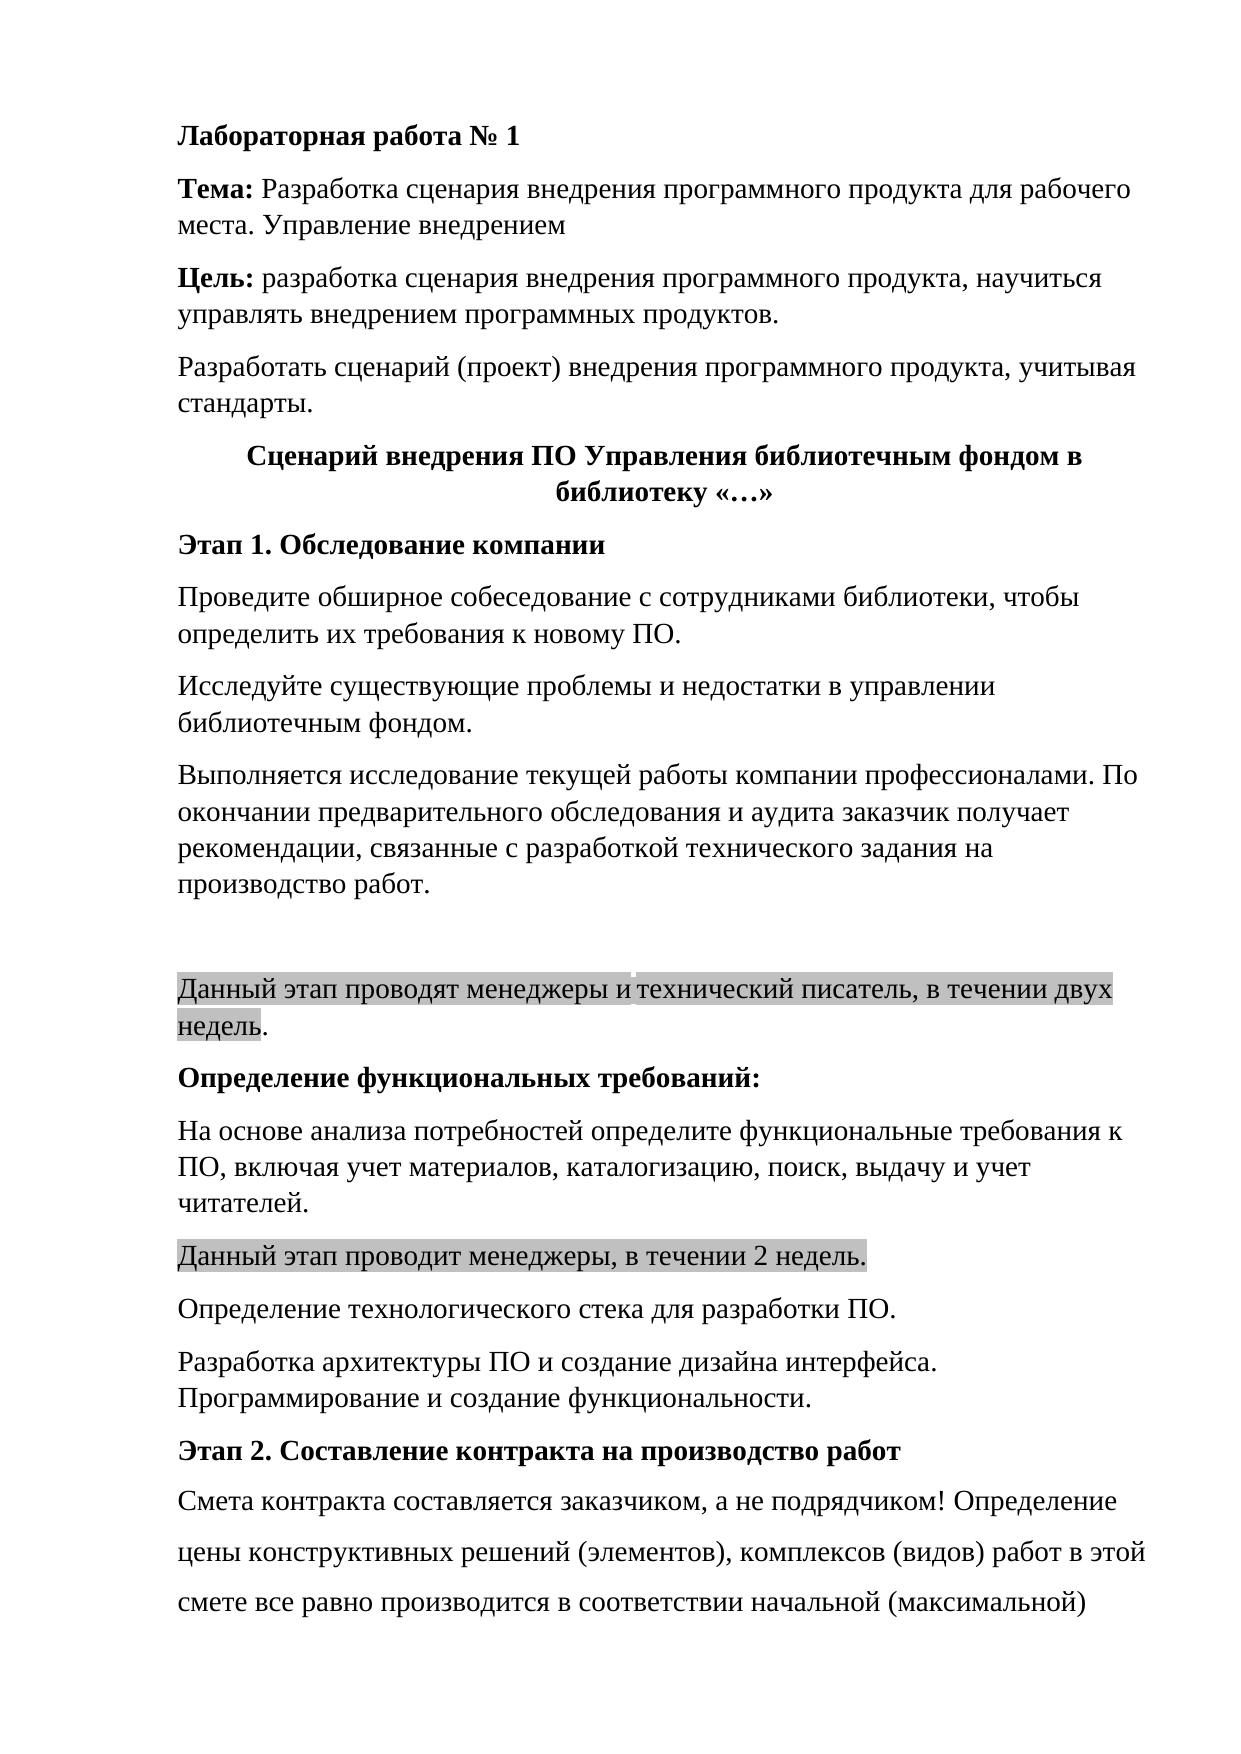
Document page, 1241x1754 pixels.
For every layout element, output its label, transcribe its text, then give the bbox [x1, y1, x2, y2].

text Тема: Разработка сценария внедрения программного продукта для рабочего места. Управление внедрением [177, 171, 1152, 241]
text Определение функциональных требований: [177, 1061, 1152, 1094]
text Выполняется исследование текущей работы компании профессионалами. По окончании предварительного обследования и аудита заказчик получает рекомендации, связанные с разработкой технического задания на производство работ. [177, 757, 1152, 899]
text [177, 1483, 1152, 1617]
text Разработка архитектуры ПО и создание дизайна интерфейса. Программирование и создание функциональности. [177, 1344, 1152, 1414]
text Этап 2. Составление контракта на производство работ [177, 1433, 1152, 1467]
text Цель: разработка сценария внедрения программного продукта, научиться управлять внедрением программных продуктов. [177, 260, 1152, 329]
text На основе анализа потребностей определите функциональные требования к ПО, включая учет материалов, каталогизацию, поиск, выдачу и учет читателей. [177, 1113, 1152, 1219]
text Данный этап проводят менеджеры и технический писатель, в течении двух недель. [177, 972, 1152, 1041]
text Сценарий внедрения ПО Управления библиотечным фондом в библиотеку «…» [177, 438, 1152, 507]
text Определение технологического стека для разработки ПО. [177, 1291, 1152, 1325]
text Данный этап проводит менеджеры, в течении 2 недель. [177, 1238, 1152, 1272]
text Исследуйте существующие проблемы и недостатки в управлении библиотечным фондом. [177, 668, 1152, 738]
text Разработать сценарий (проект) внедрения программного продукта, учитывая стандарты. [177, 349, 1152, 418]
text Проведите обширное собеседование с сотрудниками библиотеки, чтобы определить их требования к новому ПО. [177, 579, 1152, 649]
text Лабораторная работа № 1 [177, 118, 1152, 152]
text Этап 1. Обследование компании [177, 527, 1152, 560]
